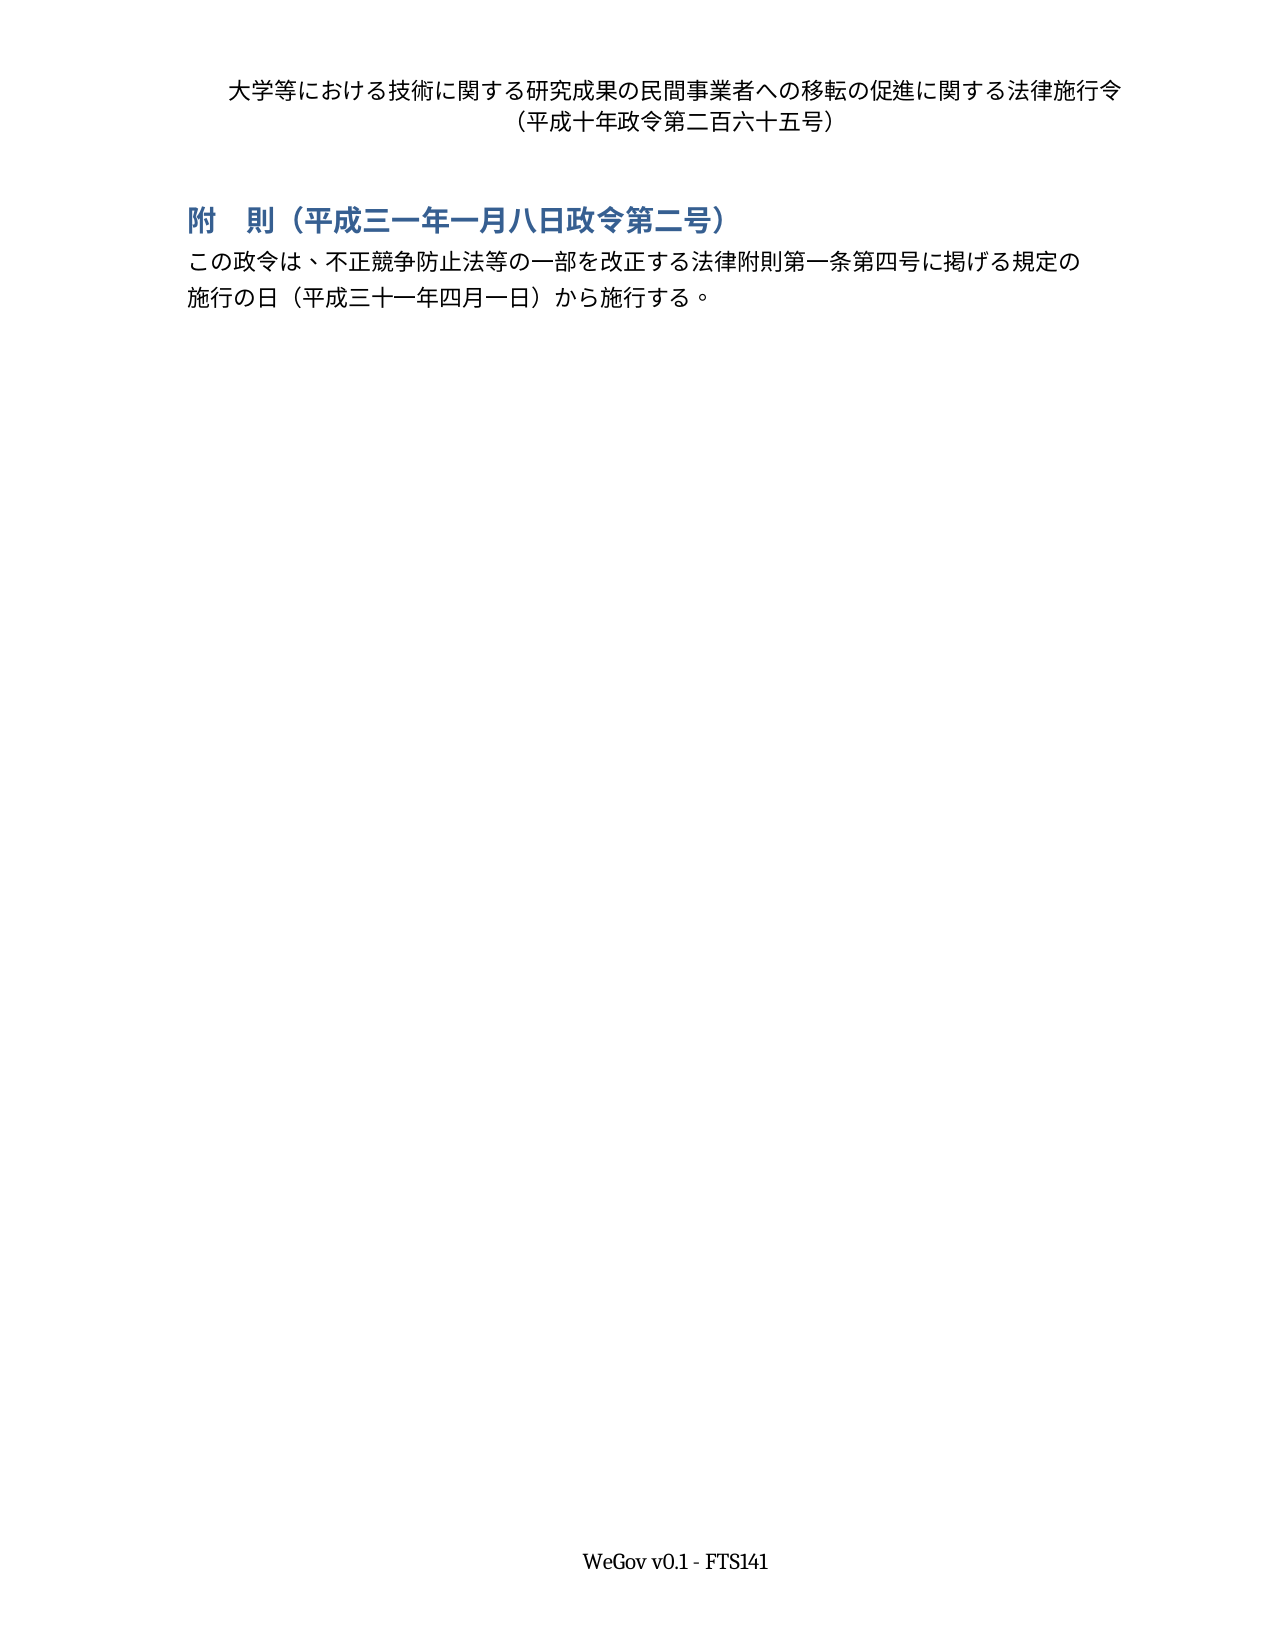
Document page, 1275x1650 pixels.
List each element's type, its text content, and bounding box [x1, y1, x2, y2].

text この政令は、不正競争防止法等の一部を改正する法律附則第一条第四号に掲げる規定の施行の日（平成三十一年四月一日）から施行する。 [187, 246, 1087, 313]
subtitle 附 則（平成三一年一月八日政令第二号） [187, 200, 1087, 240]
